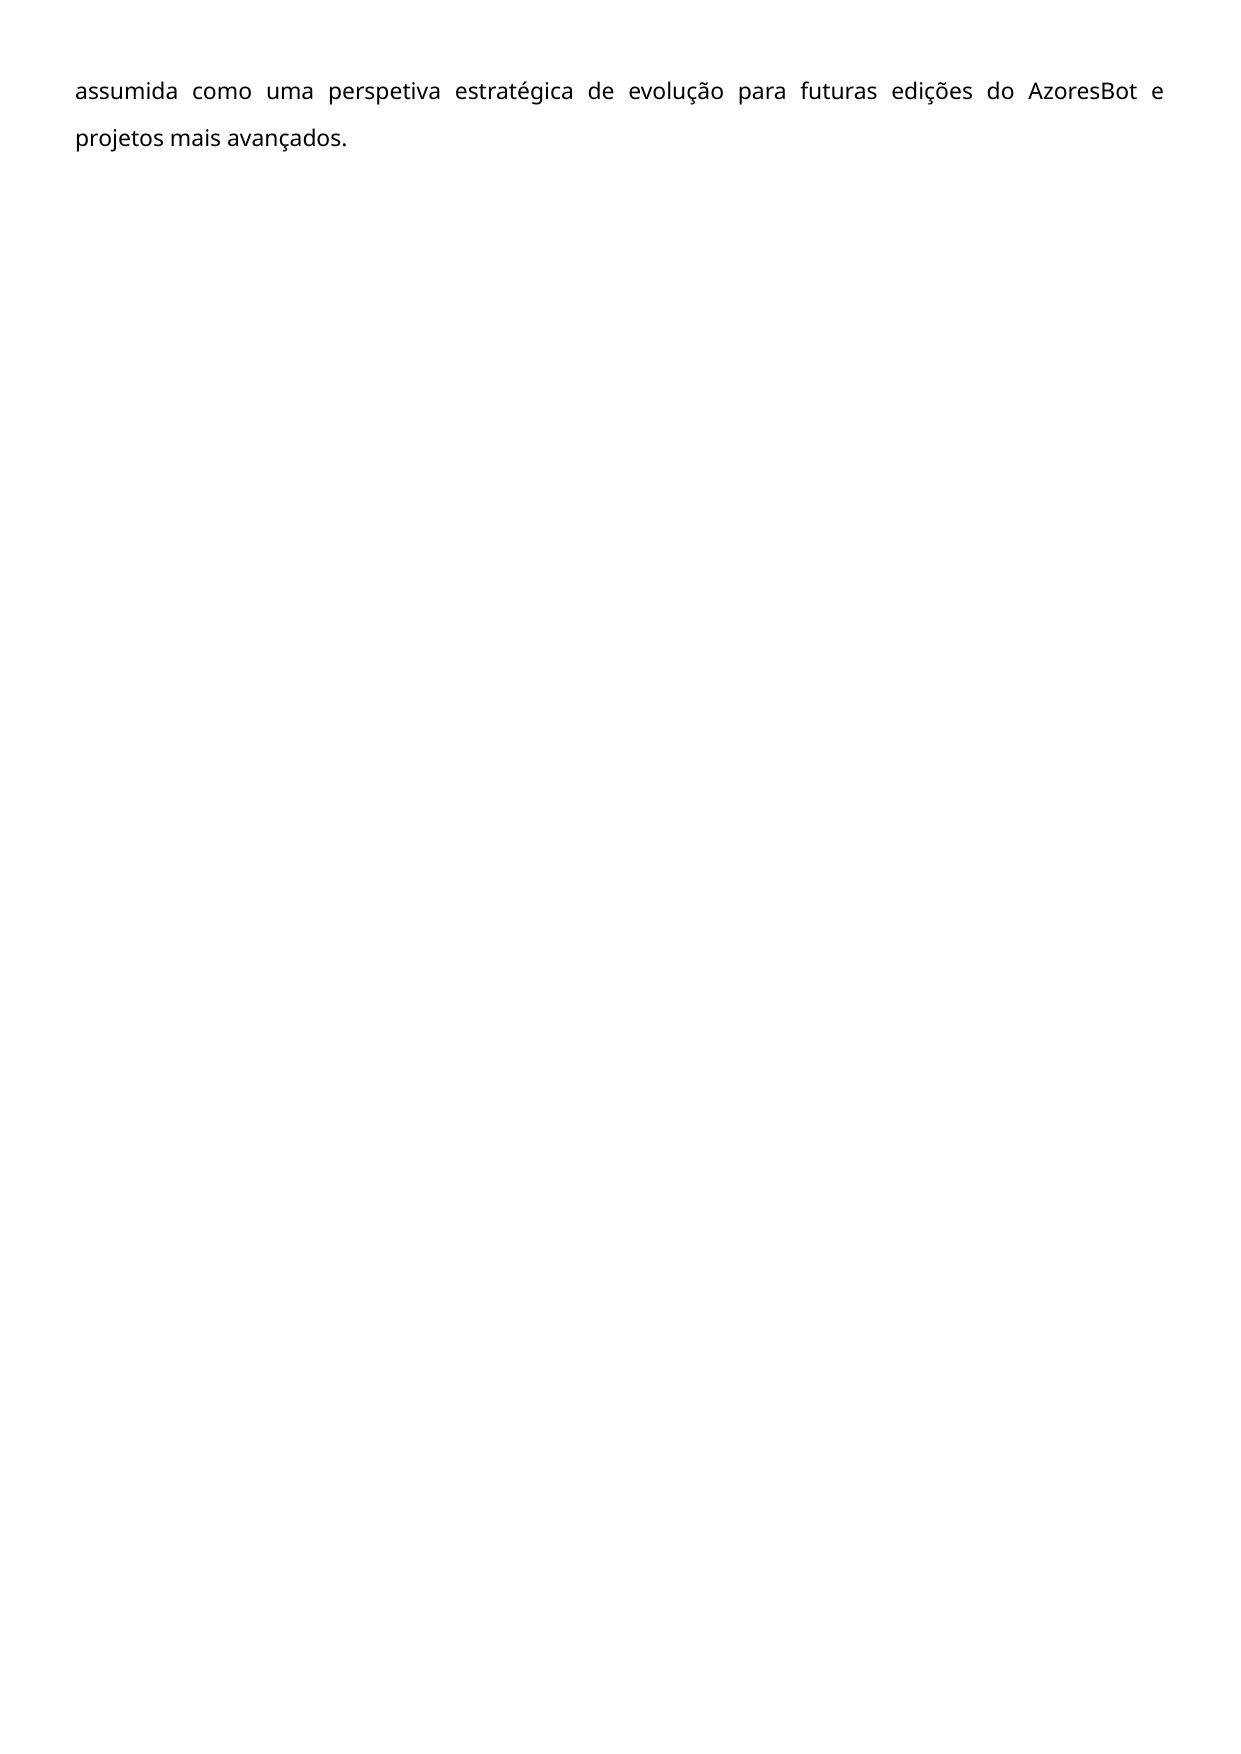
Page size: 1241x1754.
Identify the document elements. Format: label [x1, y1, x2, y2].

text [75, 75, 1165, 153]
